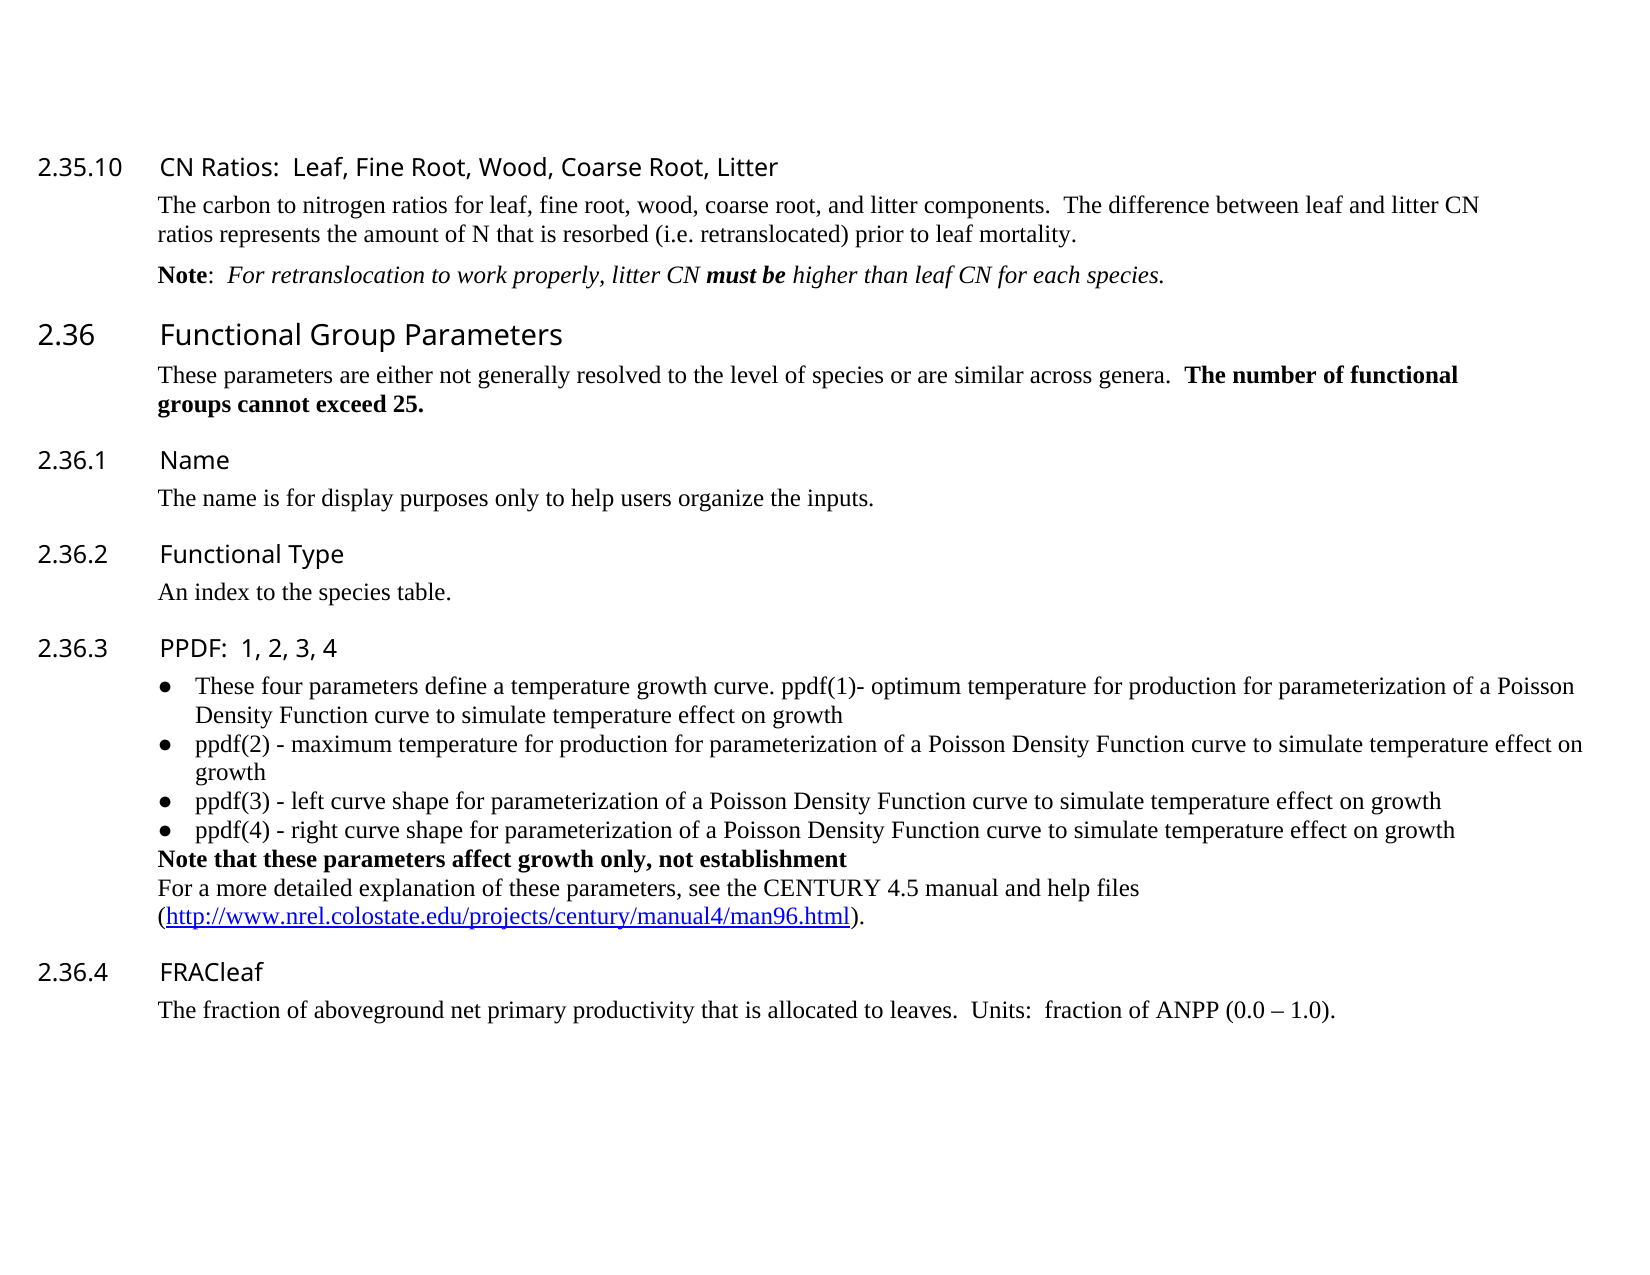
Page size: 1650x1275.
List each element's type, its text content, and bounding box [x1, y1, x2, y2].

subtitle FRACleaf [37, 955, 1612, 989]
list ppdf(2) - maximum temperature for production for parameterization of a Poisson Density Function curve to simulate temperature effect on growth [157, 728, 1612, 786]
text The carbon to nitrogen ratios for leaf, fine root, wood, coarse root, and litter components. The difference between leaf and litter CN ratios represents the amount of N that is resorbed (i.e. retranslocated) prior to leaf mortality. [157, 190, 1507, 248]
subtitle Functional Type [37, 537, 1612, 571]
subtitle CN Ratios: Leaf, Fine Root, Wood, Coarse Root, Litter [37, 150, 1612, 184]
text The fraction of aboveground net primary productivity that is allocated to leaves. Units: fraction of ANPP (0.0 – 1.0). [157, 995, 1507, 1024]
text An index to the species table. [157, 577, 1507, 606]
text Note that these parameters affect growth only, not establishment [157, 844, 1612, 873]
text For a more detailed explanation of these parameters, see the CENTURY 4.5 manual and help files (http://www.nrel.colostate.edu/projects/century/manual4/man96.html). [157, 873, 1507, 930]
list ppdf(4) - right curve shape for parameterization of a Poisson Density Function curve to simulate temperature effect on growth [157, 815, 1612, 844]
text These parameters are either not generally resolved to the level of species or are similar across genera. The number of functional groups cannot exceed 25. [157, 360, 1507, 417]
text Note: For retranslocation to work properly, litter CN must be higher than leaf CN for each species. [157, 260, 1507, 289]
list ppdf(3) - left curve shape for parameterization of a Poisson Density Function curve to simulate temperature effect on growth [157, 786, 1612, 815]
text The name is for display purposes only to help users organize the inputs. [157, 483, 1507, 512]
subtitle Functional Group Parameters [37, 314, 1612, 354]
list These four parameters define a temperature growth curve. ppdf(1)- optimum temperature for production for parameterization of a Poisson Density Function curve to simulate temperature effect on growth [157, 671, 1612, 728]
subtitle Name [37, 442, 1612, 477]
subtitle PPDF: 1, 2, 3, 4 [37, 631, 1612, 665]
